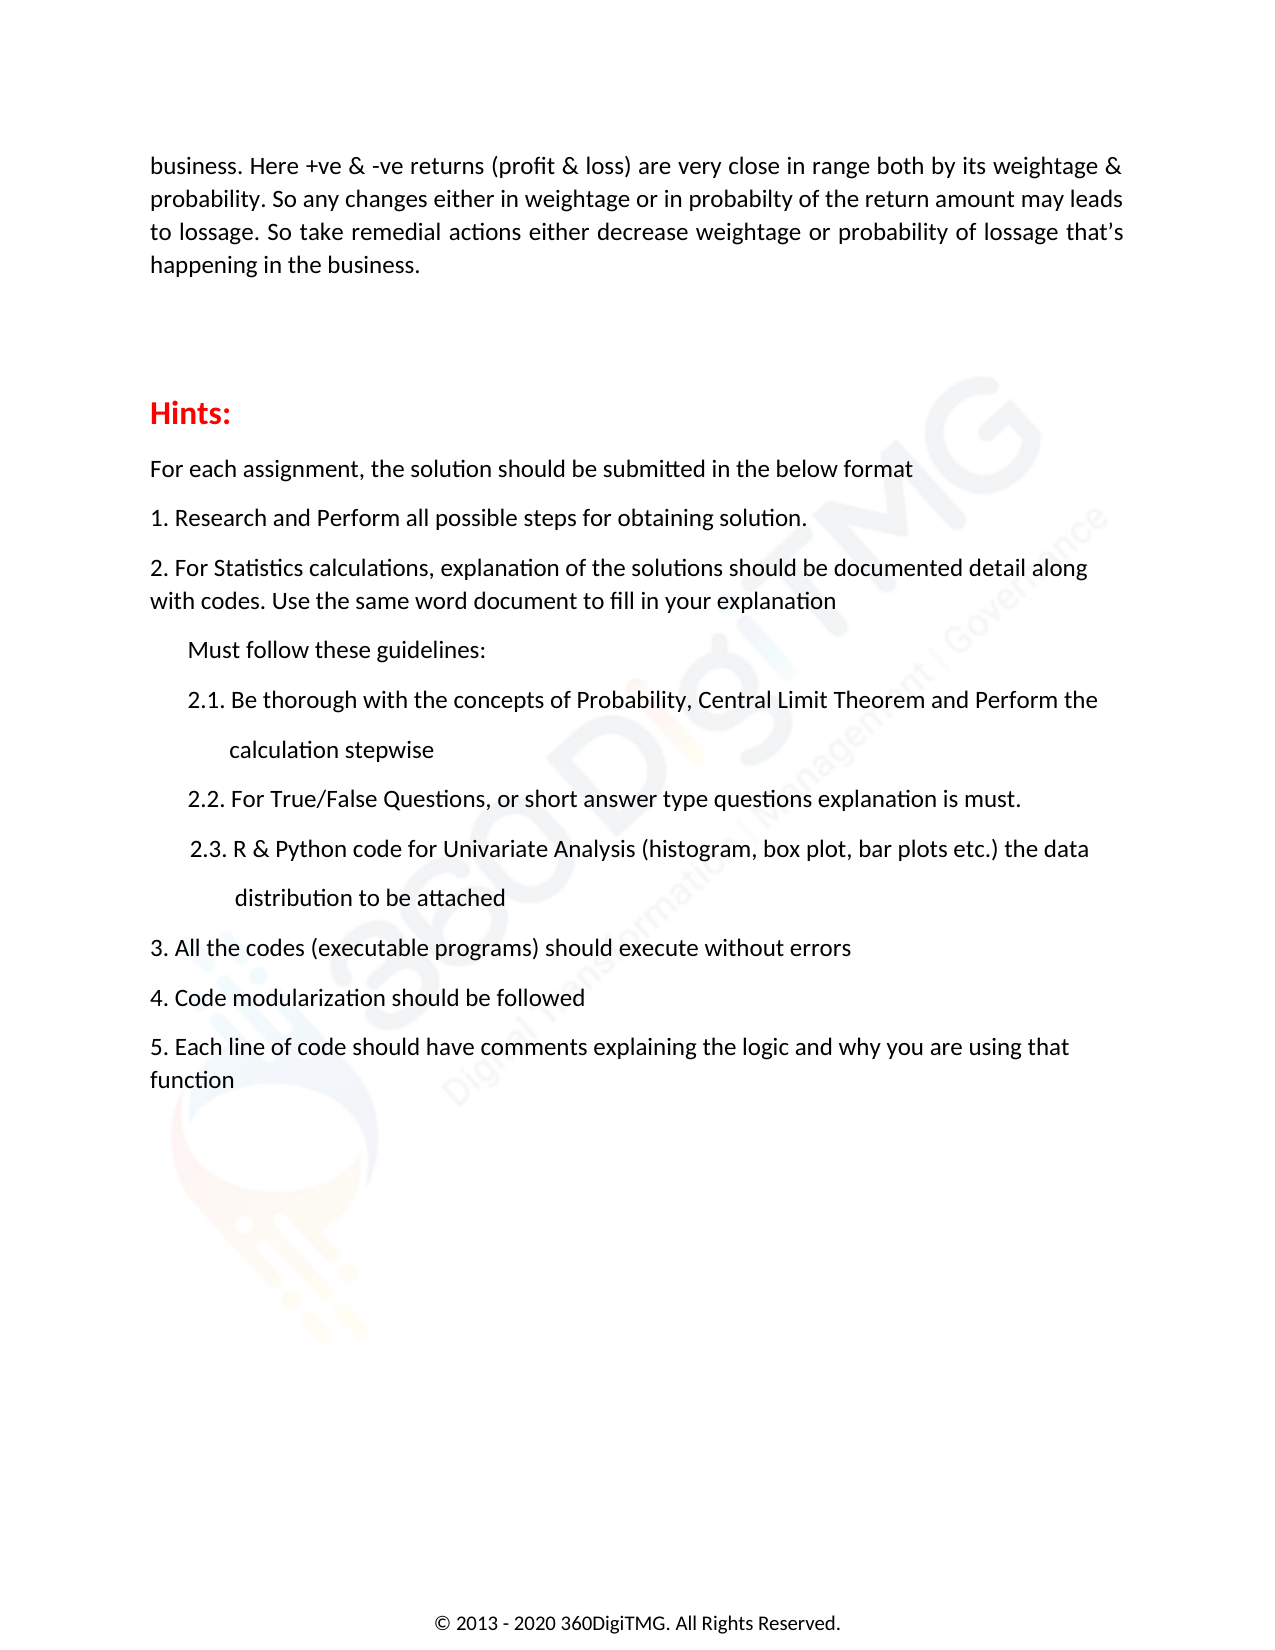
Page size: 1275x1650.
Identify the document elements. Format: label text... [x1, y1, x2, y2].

text Hints: [150, 392, 1125, 433]
list 2.2. For True/False Questions, or short answer type questions explanation is must. [187, 783, 1125, 814]
text 4. Code modularization should be followed [150, 982, 1125, 1012]
text 1. Research and Perform all possible steps for obtaining solution. [150, 502, 1125, 533]
list 2.1. Be thorough with the concepts of Probability, Central Limit Theorem and Perform the [187, 684, 1125, 715]
text distribution to be attached [150, 882, 1125, 913]
text calculation stepwise [150, 734, 1125, 764]
text 3. All the codes (executable programs) should execute without errors [150, 932, 1125, 963]
text 2. For Statistics calculations, explanation of the solutions should be documented detail along with codes. Use the same word document to fill in your explanation [150, 552, 1125, 615]
text 5. Each line of code should have comments explaining the logic and why you are using that function [150, 1031, 1125, 1095]
picture [54, 283, 1221, 1366]
text For each assignment, the solution should be submitted in the below format [150, 453, 1125, 483]
text Must follow these guidelines: [150, 634, 1125, 665]
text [150, 150, 1125, 279]
text 2.3. R & Python code for Univariate Analysis (histogram, box plot, bar plots etc.) the data [150, 833, 1125, 863]
